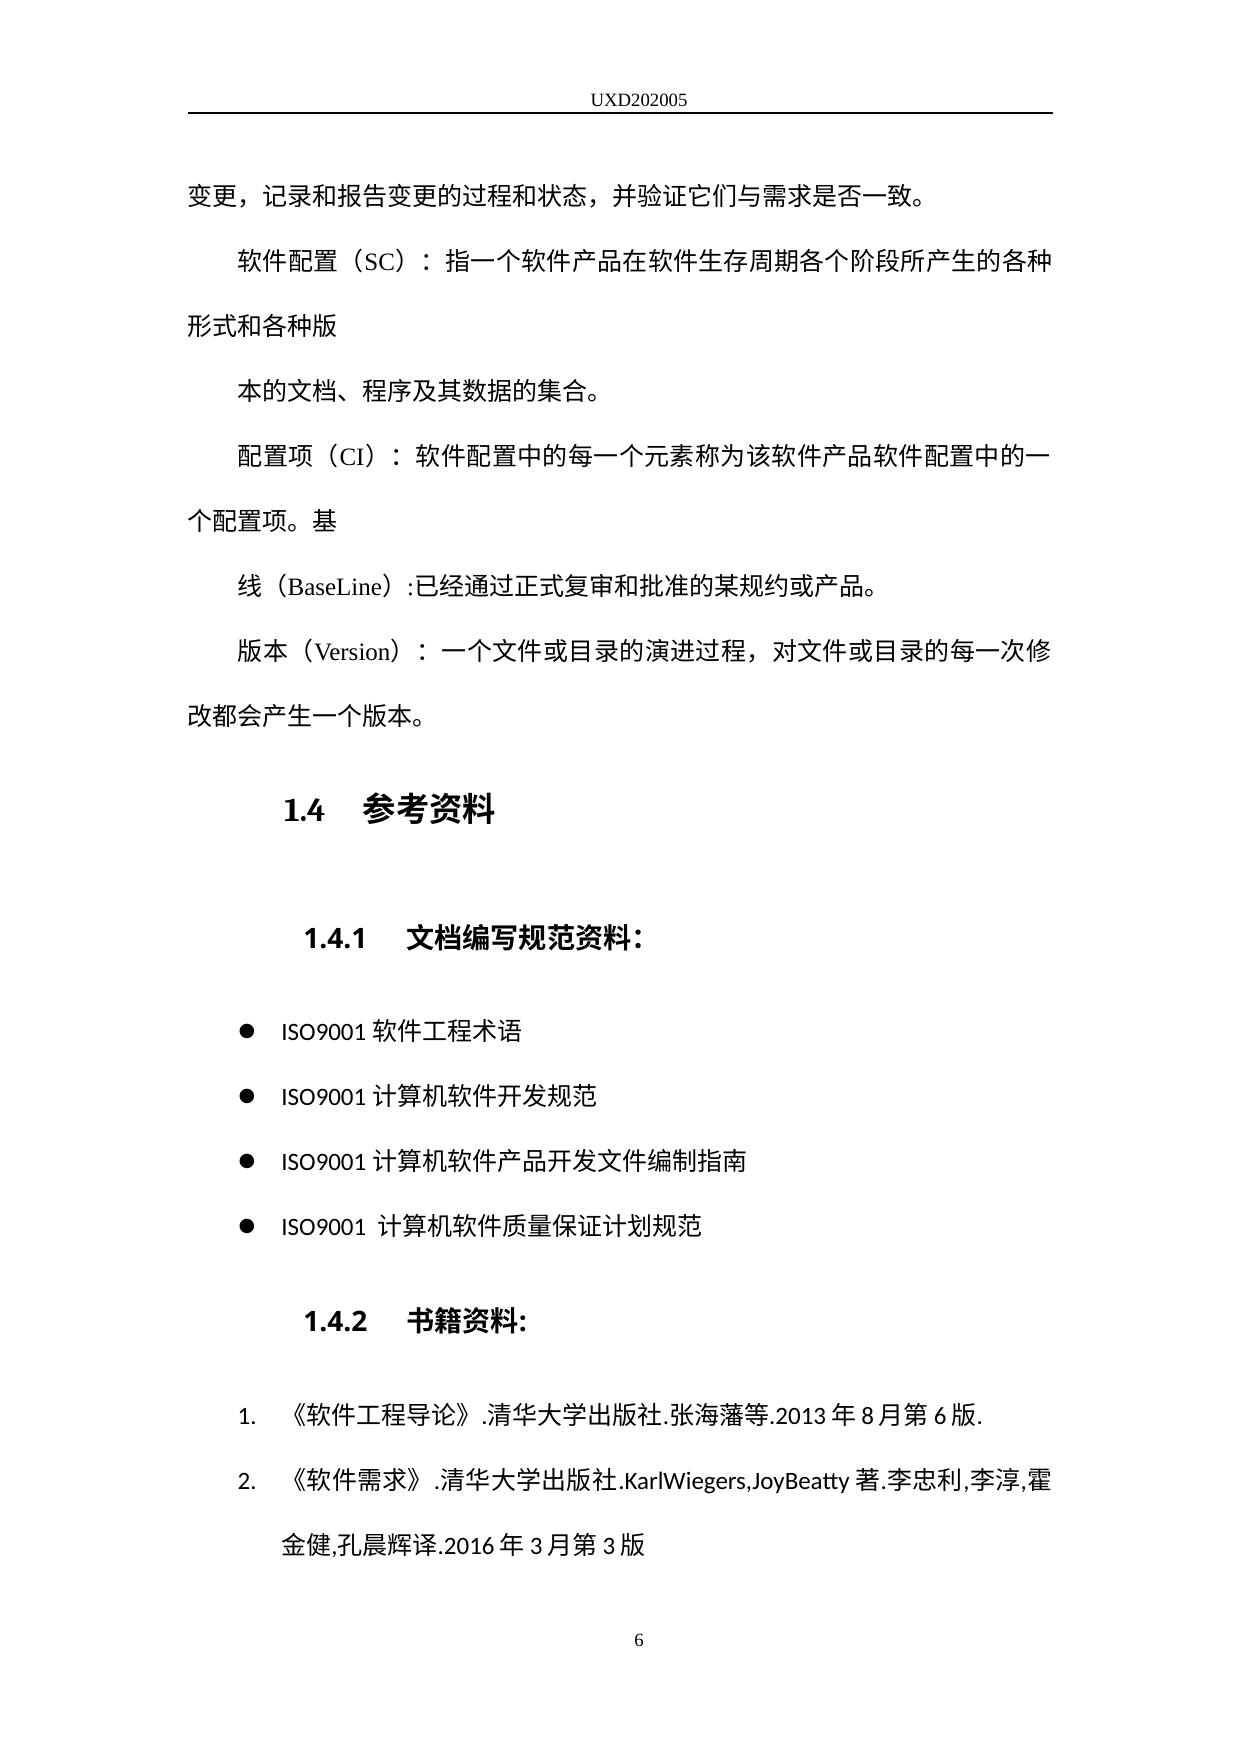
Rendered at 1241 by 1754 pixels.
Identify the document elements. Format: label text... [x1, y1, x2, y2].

text 配置项（CI）：软件配置中的每一个元素称为该软件产品软件配置中的一个配置项。基 [187, 422, 1053, 552]
text 软件配置管理（SCM）：软件配置管理是一门应用技术、管理和监督相结合的学科，通过标识和文档来记录配置项的功能和物理特性，控制这些特性的变更，记录和报告变更的过程和状态，并验证它们与需求是否一致。 [187, 162, 1053, 227]
text 软件配置（SC）：指一个软件产品在软件生存周期各个阶段所产生的各种形式和各种版 [187, 227, 1053, 357]
list ISO9001 计算机软件开发规范 [237, 1062, 1053, 1127]
text 版本（Version）：一个文件或目录的演进过程，对文件或目录的每一次修改都会产生一个版本。 [187, 617, 1053, 747]
subtitle 参考资料 [217, 774, 1053, 839]
list 《软件工程导论》.清华大学出版社.张海藩等.2013年8月第6版. [237, 1381, 1053, 1446]
list ISO9001 软件工程术语 [237, 997, 1053, 1062]
subtitle 文档编写规范资料： [247, 903, 1053, 968]
text 本的文档、程序及其数据的集合。 [187, 357, 1053, 422]
list ISO9001 计算机软件质量保证计划规范 [237, 1192, 1053, 1257]
list 《软件需求》.清华大学出版社.KarlWiegers,JoyBeatty著.李忠利,李淳,霍金健,孔晨辉译.2016年3月第3版 [237, 1446, 1053, 1576]
text 线（BaseLine）:已经通过正式复审和批准的某规约或产品。 [187, 552, 1053, 617]
list ISO9001 计算机软件产品开发文件编制指南 [237, 1127, 1053, 1192]
subtitle 书籍资料: [247, 1287, 1053, 1352]
